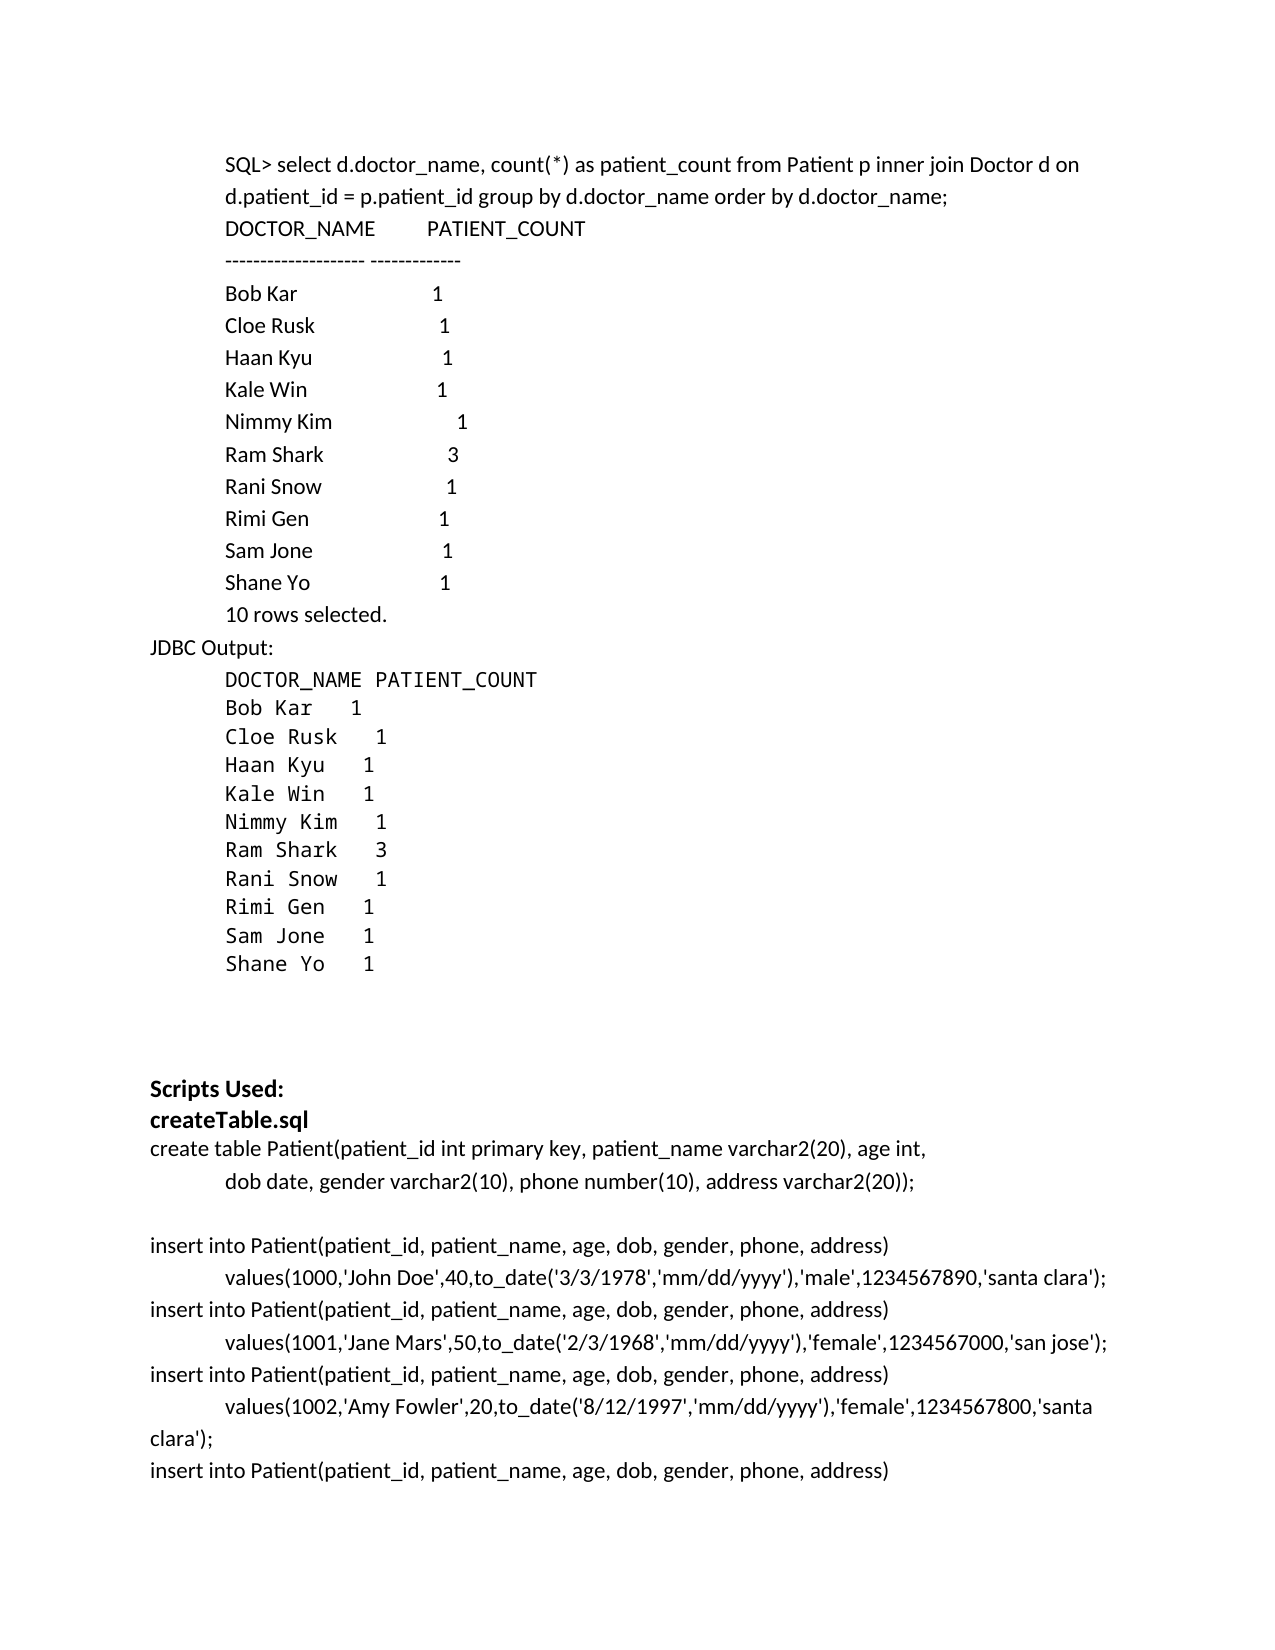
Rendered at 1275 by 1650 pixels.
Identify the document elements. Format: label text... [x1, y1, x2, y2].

text Rimi Gen 1 [225, 504, 1125, 532]
text Cloe Rusk 1 [225, 311, 1125, 339]
text values(1002,'Amy Fowler',20,to_date('8/12/1997','mm/dd/yyyy'),'female',1234567800,'santa clara'); [150, 1392, 1125, 1452]
text insert into Patient(patient_id, patient_name, age, dob, gender, phone, address) [150, 1231, 1125, 1259]
text values(1001,'Jane Mars',50,to_date('2/3/1968','mm/dd/yyyy'),'female',1234567000,'san jose'); [150, 1328, 1125, 1356]
text JDBC Output: [150, 633, 1125, 661]
text SQL> select d.doctor_name, count(*) as patient_count from Patient p inner join Doctor d on d.patient_id = p.patient_id group by d.doctor_name order by d.doctor_name; [225, 150, 1125, 210]
text Rani Snow 1 [225, 864, 1125, 892]
text insert into Patient(patient_id, patient_name, age, dob, gender, phone, address) [150, 1360, 1125, 1388]
text dob date, gender varchar2(10), phone number(10), address varchar2(20)); [150, 1167, 1125, 1195]
text values(1000,'John Doe',40,to_date('3/3/1978','mm/dd/yyyy'),'male',1234567890,'santa clara'); [150, 1263, 1125, 1291]
text 10 rows selected. [225, 601, 1125, 629]
text Nimmy Kim 1 [225, 807, 1125, 836]
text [150, 1456, 1125, 1484]
text Cloe Rusk 1 [225, 722, 1125, 750]
text Haan Kyu 1 [225, 343, 1125, 371]
text Kale Win 1 [225, 375, 1125, 403]
text Haan Kyu 1 [225, 750, 1125, 779]
text DOCTOR_NAME PATIENT_COUNT [225, 214, 1125, 242]
text Rani Snow 1 [225, 472, 1125, 500]
text Kale Win 1 [225, 779, 1125, 807]
text DOCTOR_NAME PATIENT_COUNT [225, 665, 1125, 693]
text Shane Yo 1 [225, 568, 1125, 596]
text Scripts Used: [150, 1073, 1125, 1104]
text insert into Patient(patient_id, patient_name, age, dob, gender, phone, address) [150, 1296, 1125, 1323]
text Sam Jone 1 [225, 921, 1125, 949]
text Bob Kar 1 [225, 693, 1125, 722]
text create table Patient(patient_id int primary key, patient_name varchar2(20), age int, [150, 1134, 1125, 1163]
text createTable.sql [150, 1104, 1125, 1134]
text Shane Yo 1 [225, 949, 1125, 978]
text Ram Shark 3 [225, 836, 1125, 864]
text Nimmy Kim 1 [225, 407, 1125, 436]
text Bob Kar 1 [225, 279, 1125, 307]
text Ram Shark 3 [225, 440, 1125, 468]
text -------------------- ------------- [225, 247, 1125, 274]
text Rimi Gen 1 [225, 892, 1125, 921]
text Sam Jone 1 [225, 536, 1125, 564]
